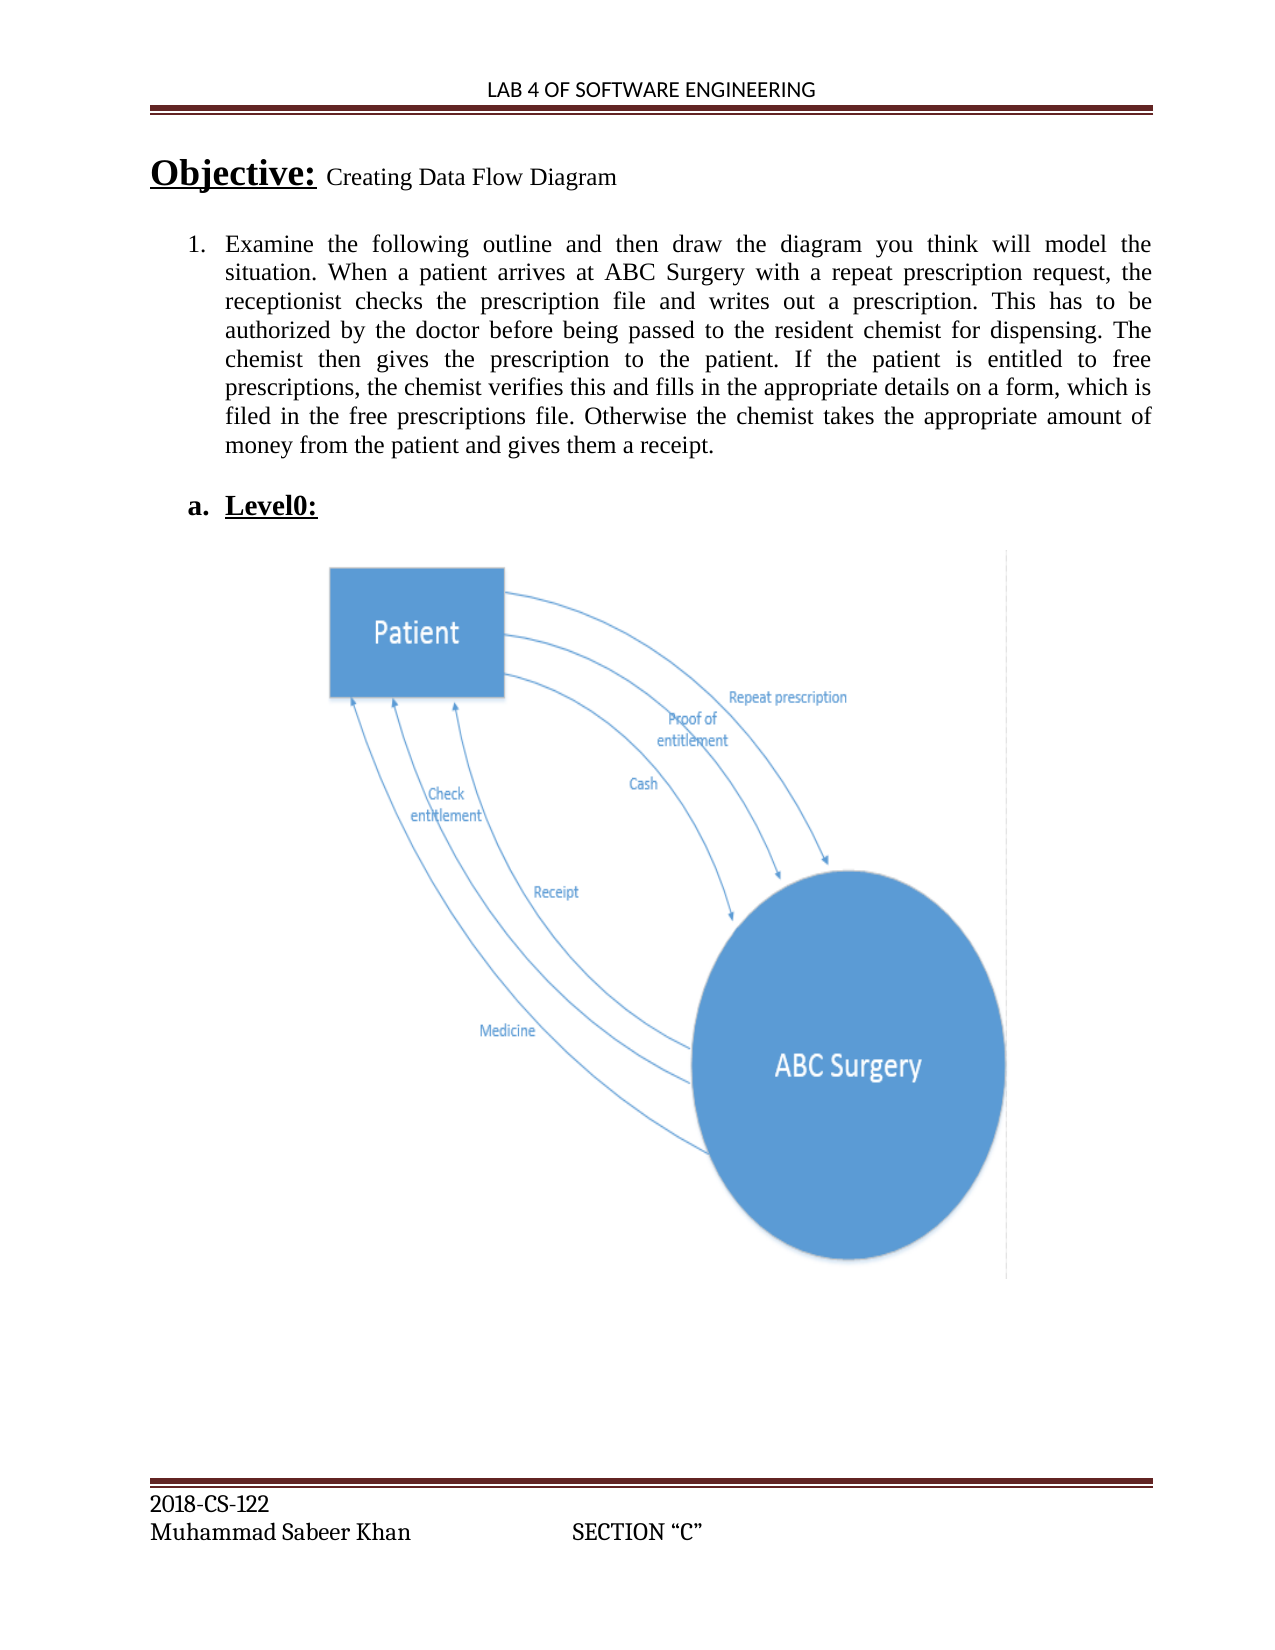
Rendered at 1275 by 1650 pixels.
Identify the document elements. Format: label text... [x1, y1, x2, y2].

text Objective: Creating Data Flow Diagram [150, 150, 1153, 193]
list Examine the following outline and then draw the diagram you think will model the situation. When a patient arrives at ABC Surgery with a repeat prescription request, the receptionist checks the prescription file and writes out a prescription. This has to be authorized by the doctor before being passed to the resident chemist for dispensing. The chemist then gives the prescription to the patient. If the patient is entitled to free prescriptions, the chemist verifies this and fills in the appropriate details on a form, which is filed in the free prescriptions file. Otherwise the chemist takes the appropriate amount of money from the patient and gives them a receipt. [187, 229, 1153, 459]
picture [327, 550, 1014, 1279]
list Level0: [187, 488, 1153, 521]
